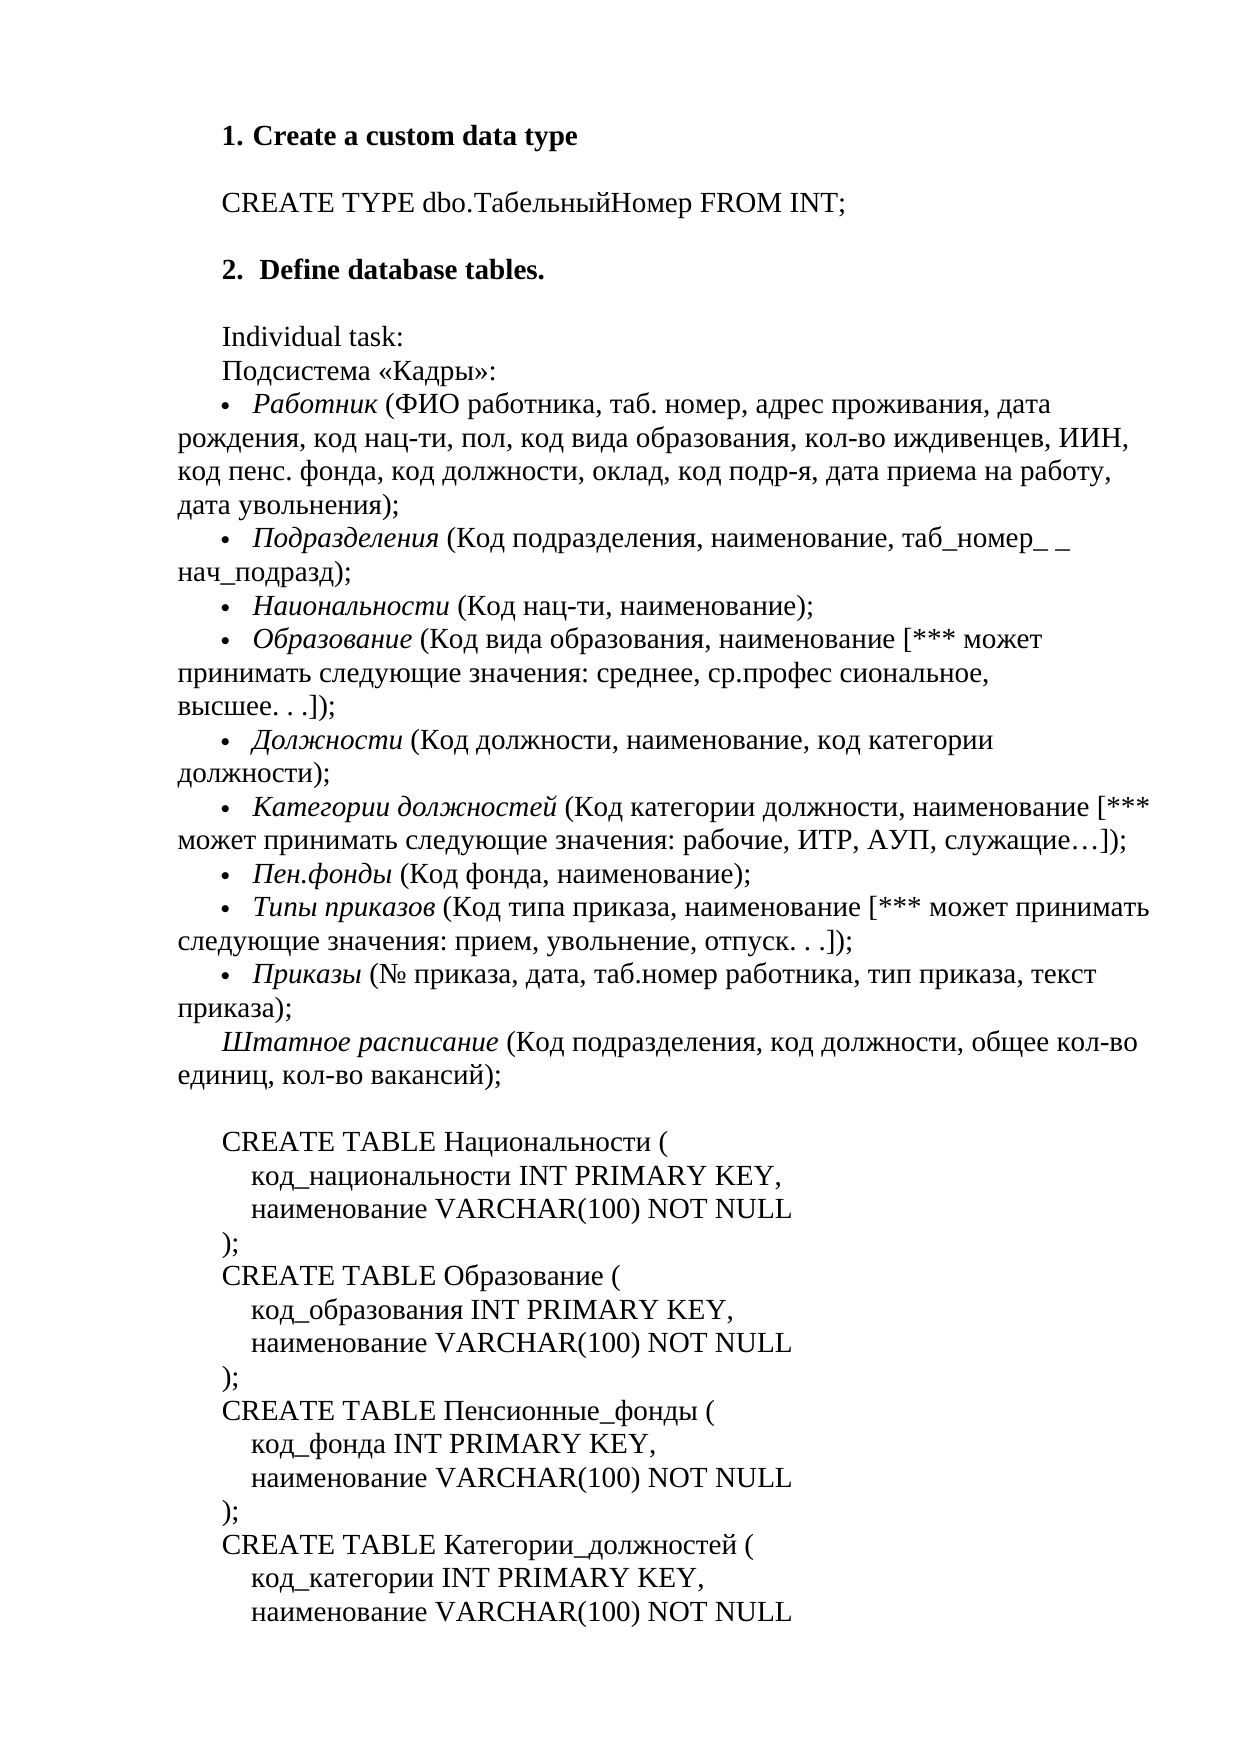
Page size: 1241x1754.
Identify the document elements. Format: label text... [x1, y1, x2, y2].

list Должности (Код должности, наименование, код категории должности); [177, 722, 1152, 789]
list Типы приказов (Код типа приказа, наименование [*** может принимать следующие значения: прием, увольнение, отпуск. . .]); [177, 889, 1152, 957]
text ); [177, 1493, 1152, 1527]
text наименование VARCHAR(100) NOT NULL [177, 1594, 1152, 1627]
list Категории должностей (Код категории должности, наименование [*** может принимать следующие значения: рабочие, ИТР, АУП, служащие…]); [177, 789, 1152, 856]
list Create a custom data type [177, 118, 1152, 152]
text CREATE TABLE Пенсионные_фонды ( [177, 1393, 1152, 1426]
list Define database tables. [222, 252, 1152, 286]
text наименование VARCHAR(100) NOT NULL [177, 1326, 1152, 1359]
text CREATE TABLE Образование ( [177, 1258, 1152, 1292]
text наименование VARCHAR(100) NOT NULL [177, 1460, 1152, 1493]
list Приказы (№ приказа, дата, таб.номер работника, тип приказа, текст приказа); [177, 957, 1152, 1024]
list Работник (ФИО работника, таб. номер, адрес проживания, дата рождения, код нац-ти, пол, код вида образования, кол-во иждивенцев, ИИН, код пенс. фонда, код должности, оклад, код подр-я, дата приема на работу, дата увольнения); [177, 386, 1152, 521]
text код_фонда INT PRIMARY KEY, [177, 1426, 1152, 1460]
list Пен.фонды (Код фонда, наименование); [177, 856, 1152, 889]
list Образование (Код вида образования, наименование [*** может принимать следующие значения: среднее, ср.профес сиональное, высшее. . .]); [177, 621, 1152, 722]
text CREATE TABLE Категории_должностей ( [177, 1527, 1152, 1560]
list Подразделения (Код подразделения, наименование, таб_номер_ _ нач_подразд); [177, 521, 1152, 588]
text Подсистема «Кадры»: [177, 353, 1152, 386]
text Штатное расписание (Код подразделения, код должности, общее кол-во единиц, кол-во вакансий); [177, 1024, 1152, 1091]
text код_национальности INT PRIMARY KEY, [177, 1158, 1152, 1191]
text наименование VARCHAR(100) NOT NULL [177, 1191, 1152, 1225]
text CREATE TYPE dbo.ТабельныйНомер FROM INT; [177, 185, 1152, 219]
text CREATE TABLE Национальности ( [177, 1124, 1152, 1158]
list Наиональности (Код нац-ти, наименование); [177, 588, 1152, 621]
text ); [177, 1225, 1152, 1258]
text код_категории INT PRIMARY KEY, [177, 1560, 1152, 1594]
text ); [177, 1359, 1152, 1393]
text Individual task: [177, 319, 1152, 353]
text код_образования INT PRIMARY KEY, [177, 1292, 1152, 1326]
